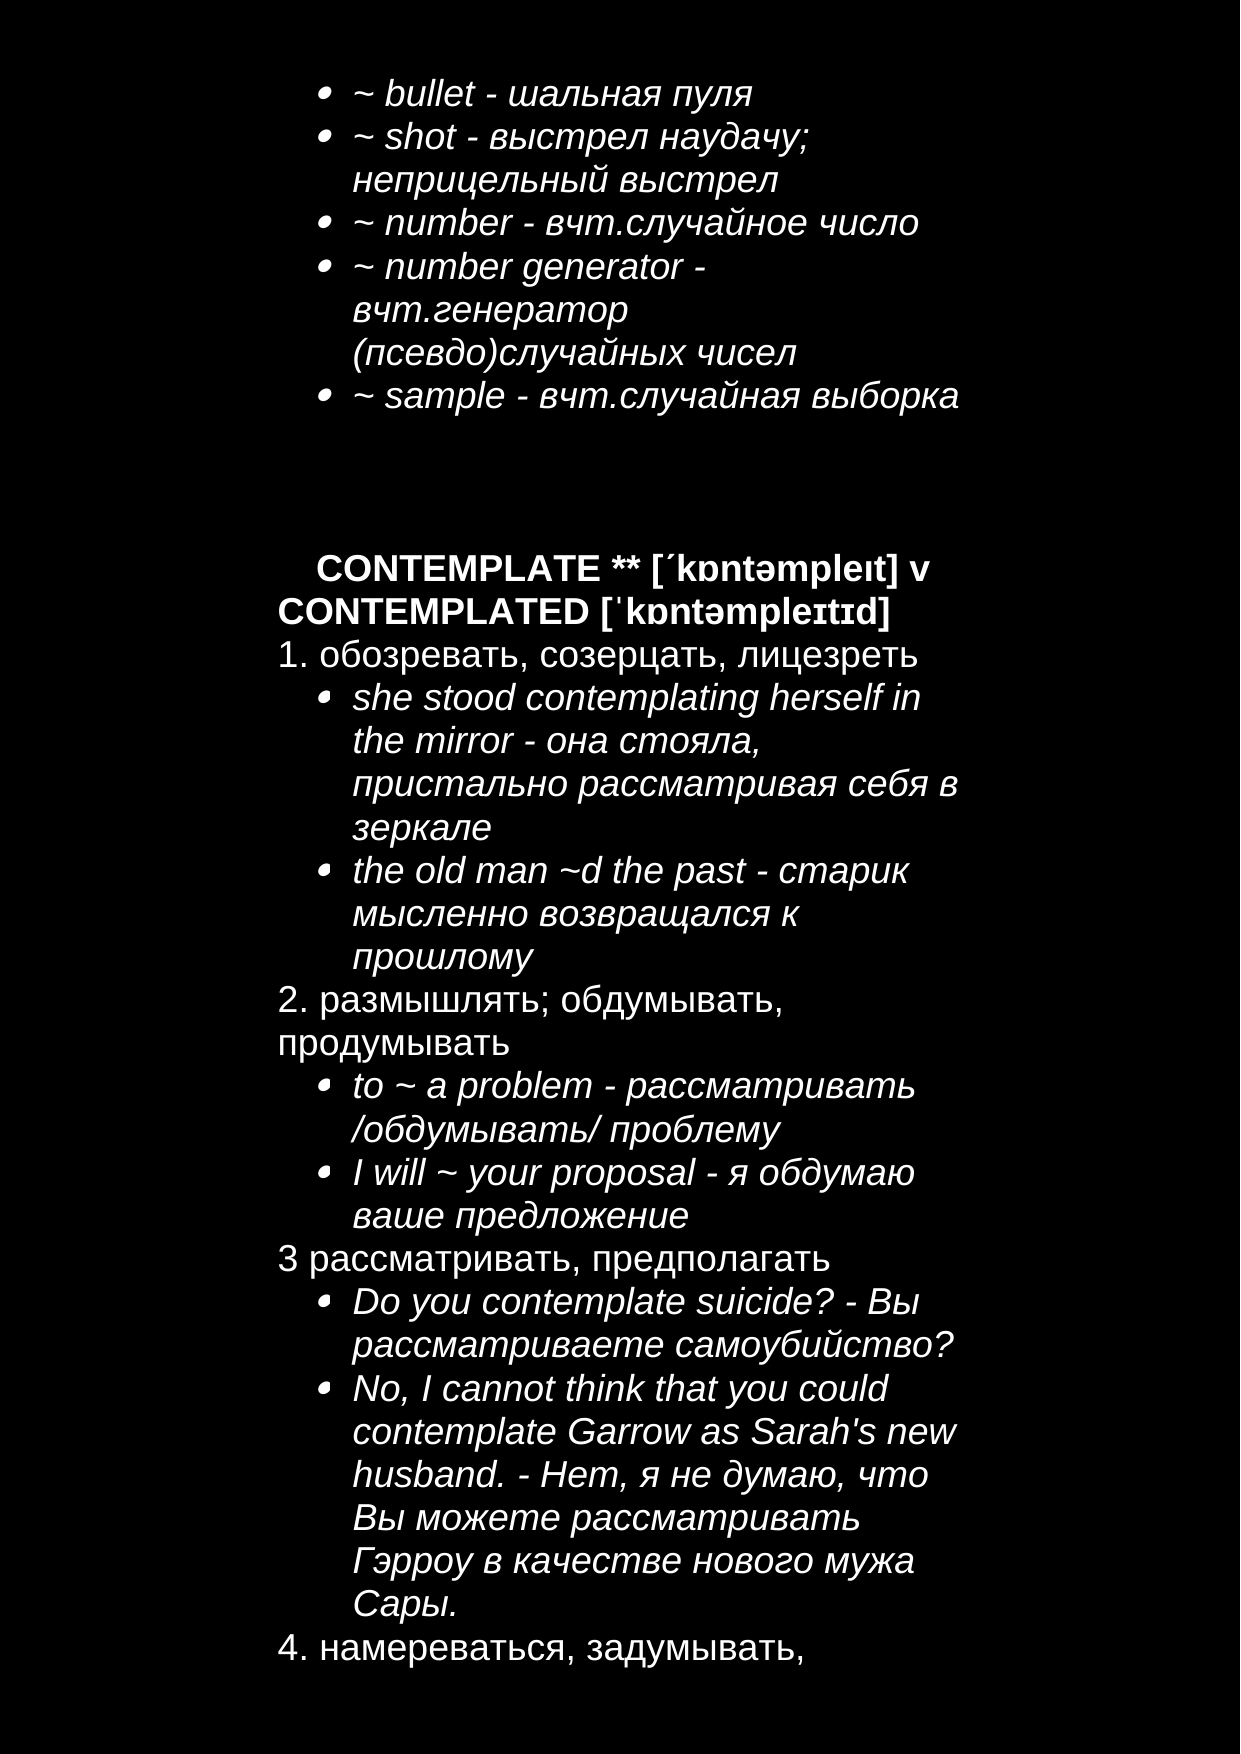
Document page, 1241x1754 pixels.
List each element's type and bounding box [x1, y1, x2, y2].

table_header [270, 62, 976, 1677]
